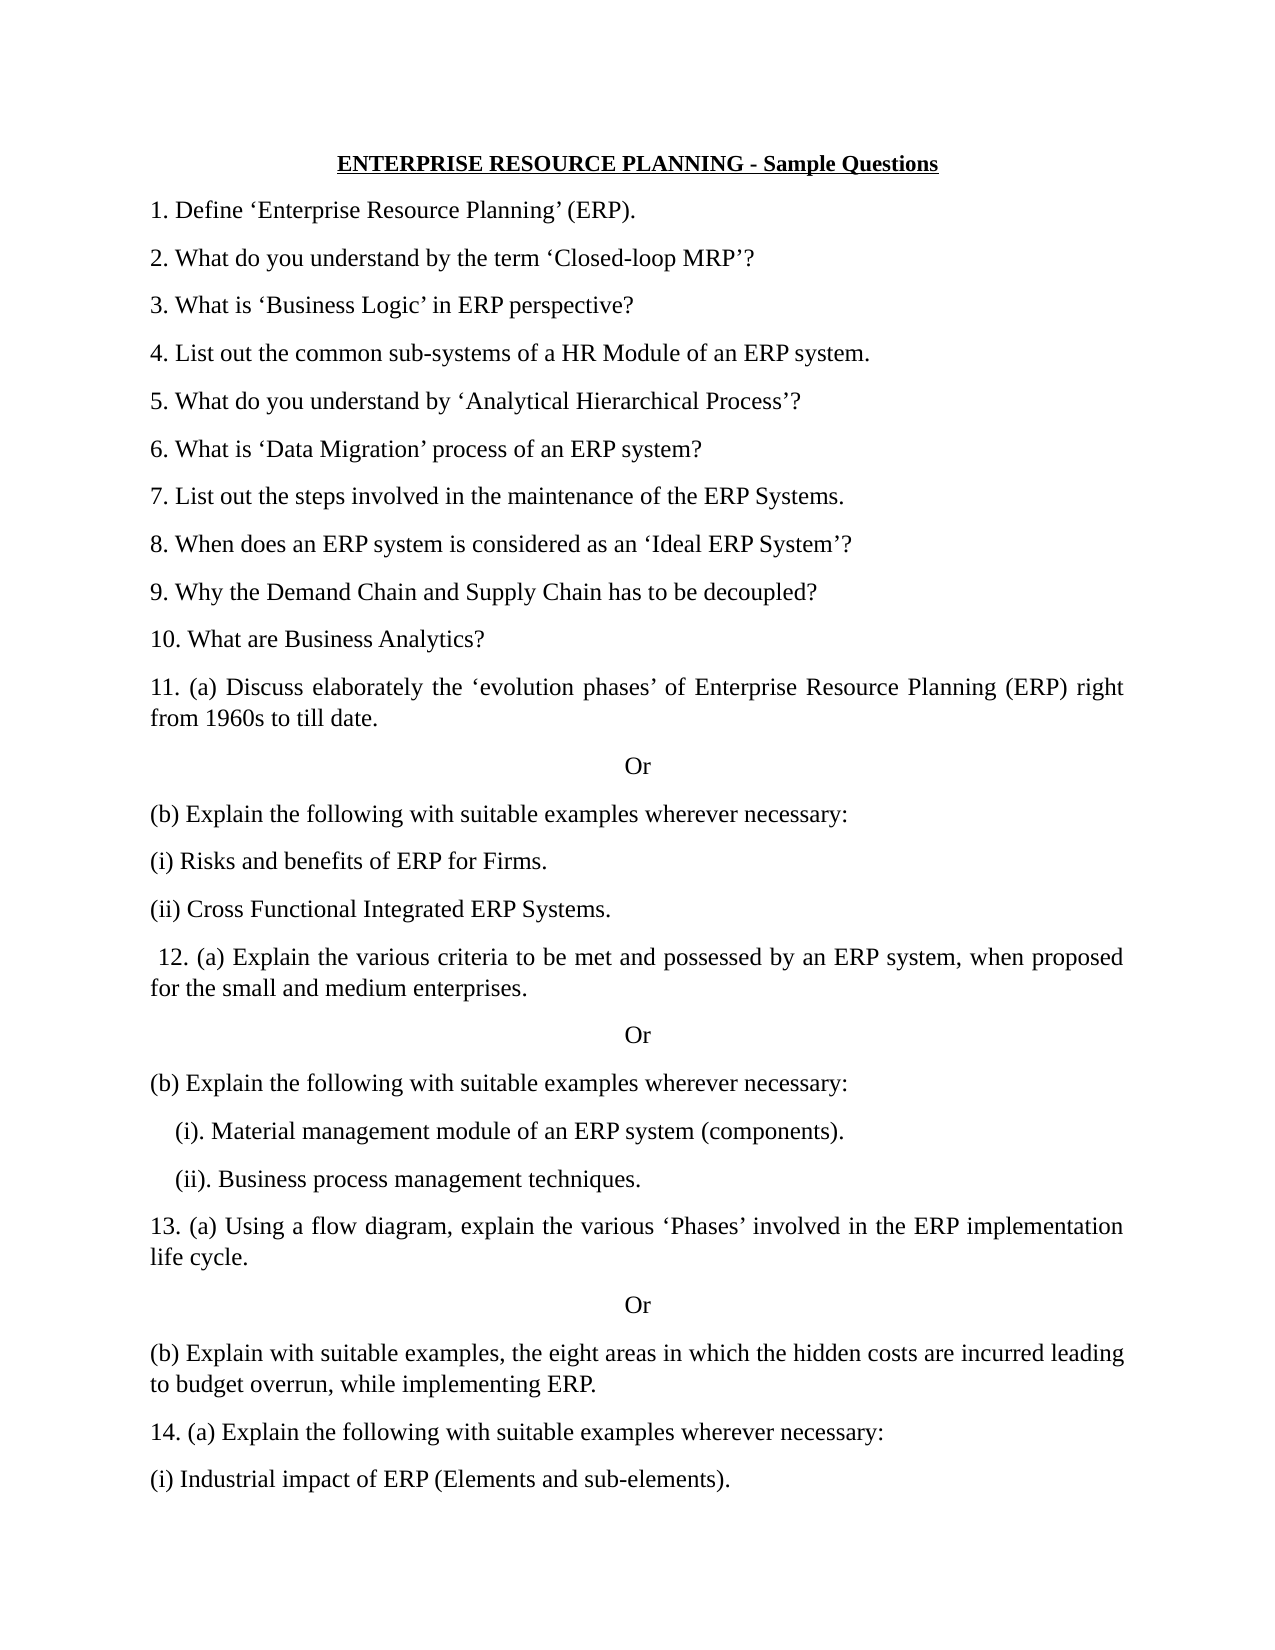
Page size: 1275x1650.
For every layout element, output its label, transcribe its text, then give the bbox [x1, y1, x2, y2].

text Or [150, 751, 1125, 780]
text 1. Define ‘Enterprise Resource Planning’ (ERP). [150, 195, 1125, 224]
text (b) Explain the following with suitable examples wherever necessary: [150, 799, 1125, 827]
text 10. What are Business Analytics? [150, 624, 1125, 653]
text (i) Risks and benefits of ERP for Firms. [150, 846, 1125, 875]
text 2. What do you understand by the term ‘Closed-loop MRP’? [150, 243, 1125, 272]
text (i) Industrial impact of ERP (Elements and sub-elements). [150, 1464, 1125, 1493]
text (b) Explain with suitable examples, the eight areas in which the hidden costs are incurred leading to budget overrun, while implementing ERP. [150, 1338, 1125, 1398]
text 8. When does an ERP system is considered as an ‘Ideal ERP System’? [150, 529, 1125, 558]
text (ii) Cross Functional Integrated ERP Systems. [150, 894, 1125, 923]
text 12. (a) Explain the various criteria to be met and possessed by an ERP system, when proposed for the small and medium enterprises. [150, 942, 1125, 1002]
text 3. What is ‘Business Logic’ in ERP perspective? [150, 291, 1125, 319]
text ENTERPRISE RESOURCE PLANNING - Sample Questions [150, 150, 1125, 176]
text Or [150, 1290, 1125, 1319]
text 7. List out the steps involved in the maintenance of the ERP Systems. [150, 481, 1125, 510]
text 13. (a) Using a flow diagram, explain the various ‘Phases’ involved in the ERP implementation life cycle. [150, 1211, 1125, 1271]
text (b) Explain the following with suitable examples wherever necessary: [150, 1068, 1125, 1097]
text 14. (a) Explain the following with suitable examples wherever necessary: [150, 1417, 1125, 1445]
text 4. List out the common sub-systems of a HR Module of an ERP system. [150, 338, 1125, 367]
text (i). Material management module of an ERP system (components). [150, 1116, 1125, 1145]
text 9. Why the Demand Chain and Supply Chain has to be decoupled? [150, 577, 1125, 606]
text Or [150, 1021, 1125, 1049]
text 5. What do you understand by ‘Analytical Hierarchical Process’? [150, 386, 1125, 415]
text 6. What is ‘Data Migration’ process of an ERP system? [150, 434, 1125, 462]
text (ii). Business process management techniques. [150, 1164, 1125, 1192]
text 11. (a) Discuss elaborately the ‘evolution phases’ of Enterprise Resource Planning (ERP) right from 1960s to till date. [150, 672, 1125, 732]
